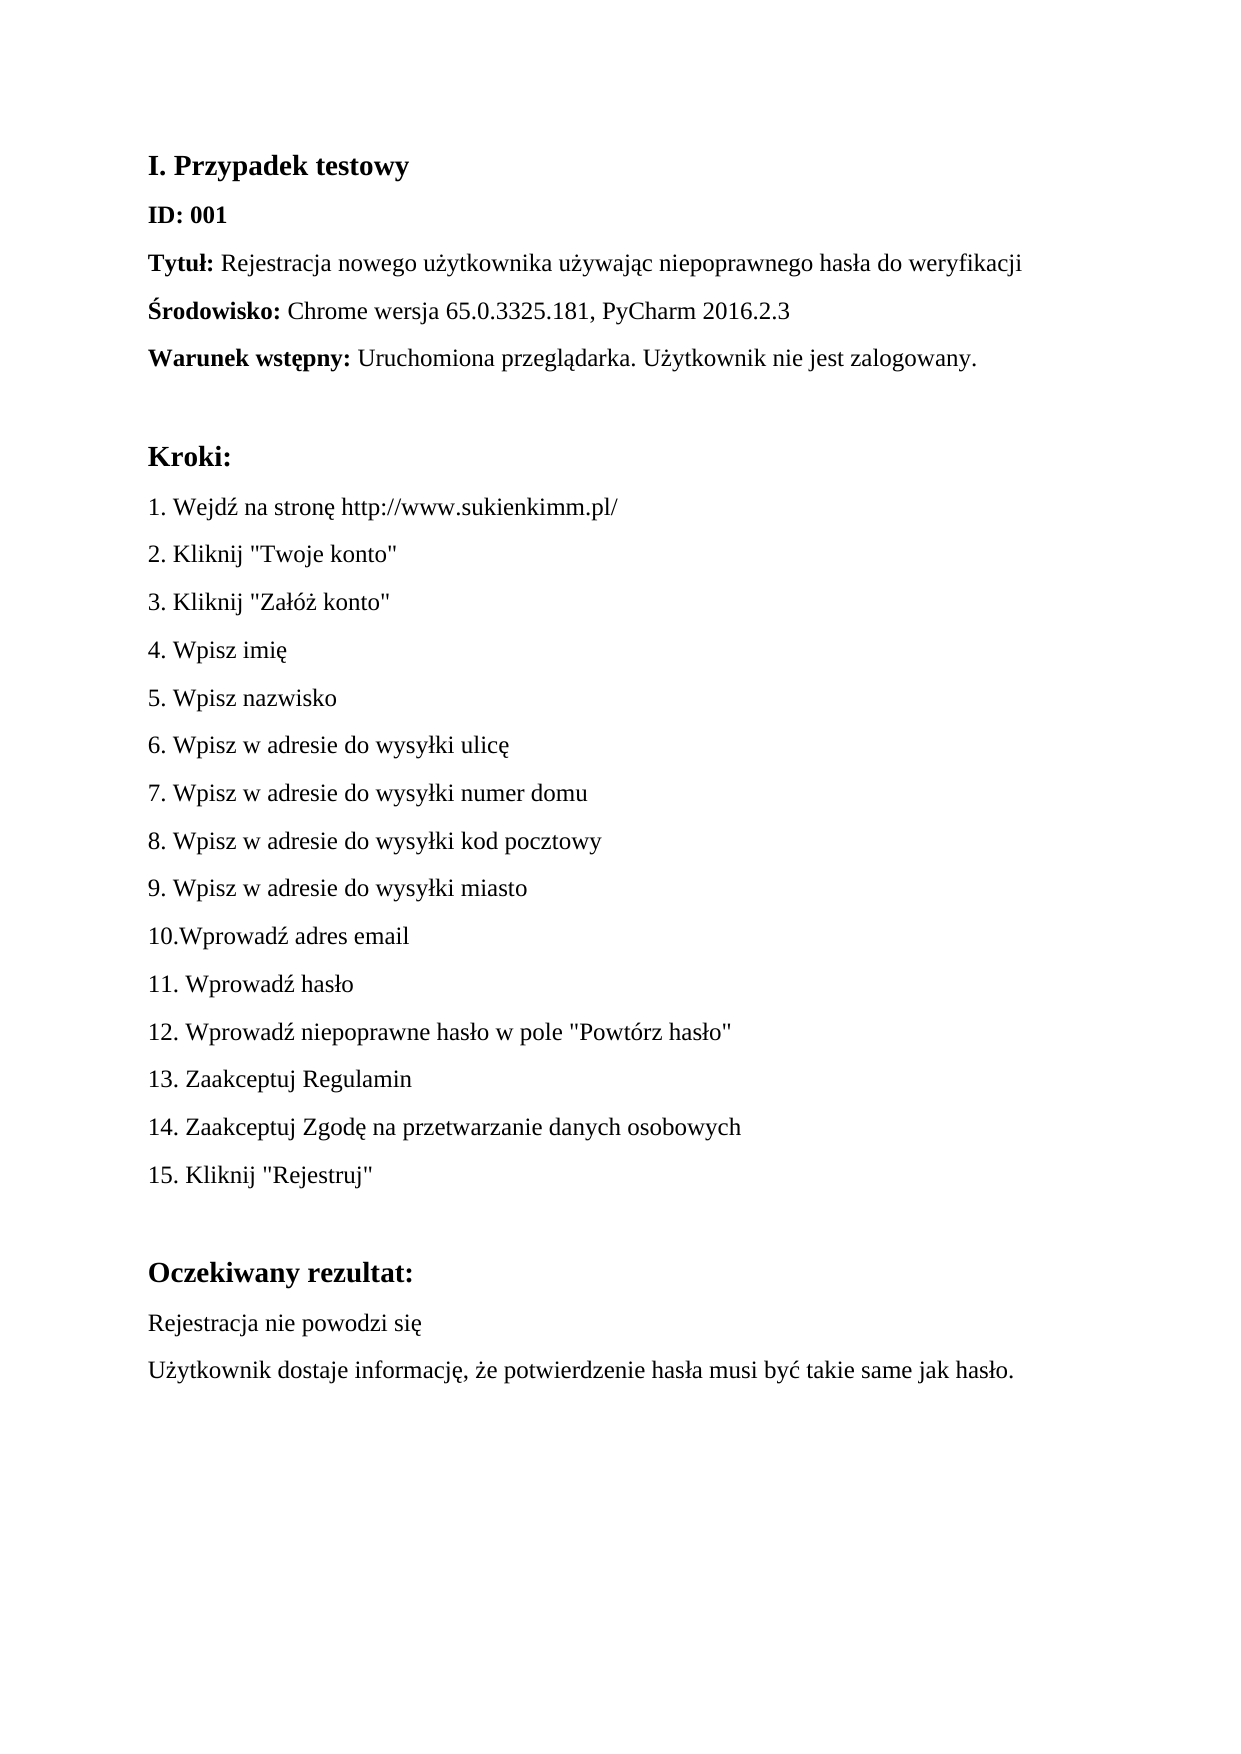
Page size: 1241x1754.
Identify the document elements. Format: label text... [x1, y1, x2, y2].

text 12. Wprowadź niepoprawne hasło w pole "Powtórz hasło" [148, 1017, 1093, 1045]
text Kroki: [148, 439, 1093, 472]
text 8. Wpisz w adresie do wysyłki kod pocztowy [148, 826, 1093, 854]
text Oczekiwany rezultat: [148, 1255, 1093, 1289]
text Użytkownik dostaje informację, że potwierdzenie hasła musi być takie same jak hasło. [148, 1356, 1093, 1384]
text 11. Wprowadź hasło [148, 969, 1093, 998]
text 3. Kliknij "Załóż konto" [148, 587, 1093, 616]
text 13. Zaakceptuj Regulamin [148, 1064, 1093, 1093]
text 1. Wejdź na stronę http://www.sukienkimm.pl/ [148, 492, 1093, 521]
text ID: 001 [148, 200, 1093, 229]
text 7. Wpisz w adresie do wysyłki numer domu [148, 778, 1093, 807]
text I. Przypadek testowy [148, 148, 1093, 181]
text Środowisko: Chrome wersja 65.0.3325.181, PyCharm 2016.2.3 [148, 296, 1093, 324]
text 2. Kliknij "Twoje konto" [148, 539, 1093, 568]
text 9. Wpisz w adresie do wysyłki miasto [148, 873, 1093, 902]
text 6. Wpisz w adresie do wysyłki ulicę [148, 730, 1093, 759]
text 4. Wpisz imię [148, 635, 1093, 664]
text Rejestracja nie powodzi się [148, 1308, 1093, 1337]
text Tytuł: Rejestracja nowego użytkownika używając niepoprawnego hasła do weryfikacji [148, 248, 1093, 277]
text 10.Wprowadź adres email [148, 921, 1093, 950]
text 14. Zaakceptuj Zgodę na przetwarzanie danych osobowych [148, 1112, 1093, 1141]
text 15. Kliknij "Rejestruj" [148, 1160, 1093, 1188]
text Warunek wstępny: Uruchomiona przeglądarka. Użytkownik nie jest zalogowany. [148, 343, 1093, 372]
text 5. Wpisz nazwisko [148, 683, 1093, 711]
